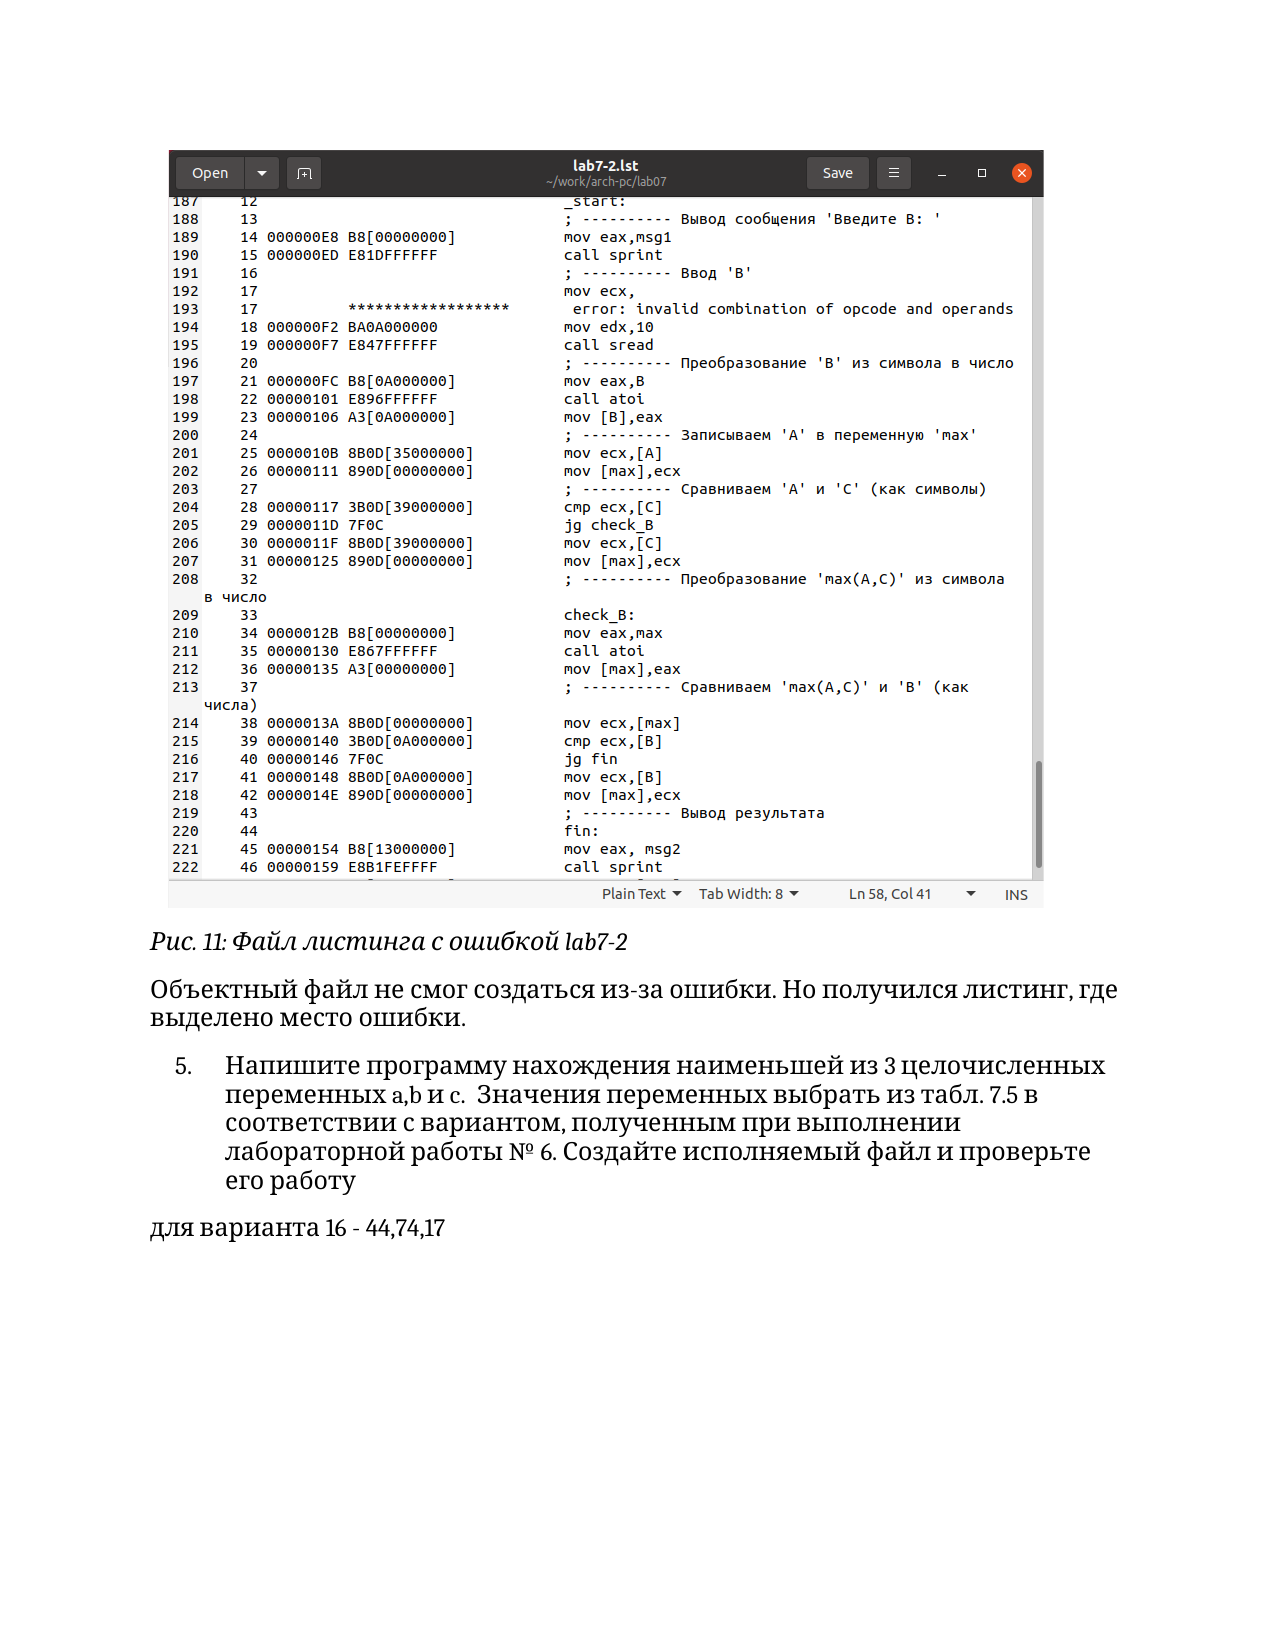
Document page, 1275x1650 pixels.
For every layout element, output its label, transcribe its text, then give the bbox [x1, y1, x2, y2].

text Рис. 11: Файл листинга с ошибкой lab7-2 [150, 928, 1125, 957]
text Объектный файл не смог создаться из-за ошибки. Но получился листинг, где выделено место ошибки. [150, 976, 1125, 1033]
picture [168, 150, 1044, 908]
text для варианта 16 - 44,74,17 [150, 1214, 1125, 1243]
list Напишите программу нахождения наименьшей из 3 целочисленных переменных a,b и c. Значения переменных выбрать из табл. 7.5 в соответствии с вариантом, полученным при выполнении лабораторной работы № 6. Создайте исполняемый файл и проверьте его работу [175, 1052, 1125, 1196]
